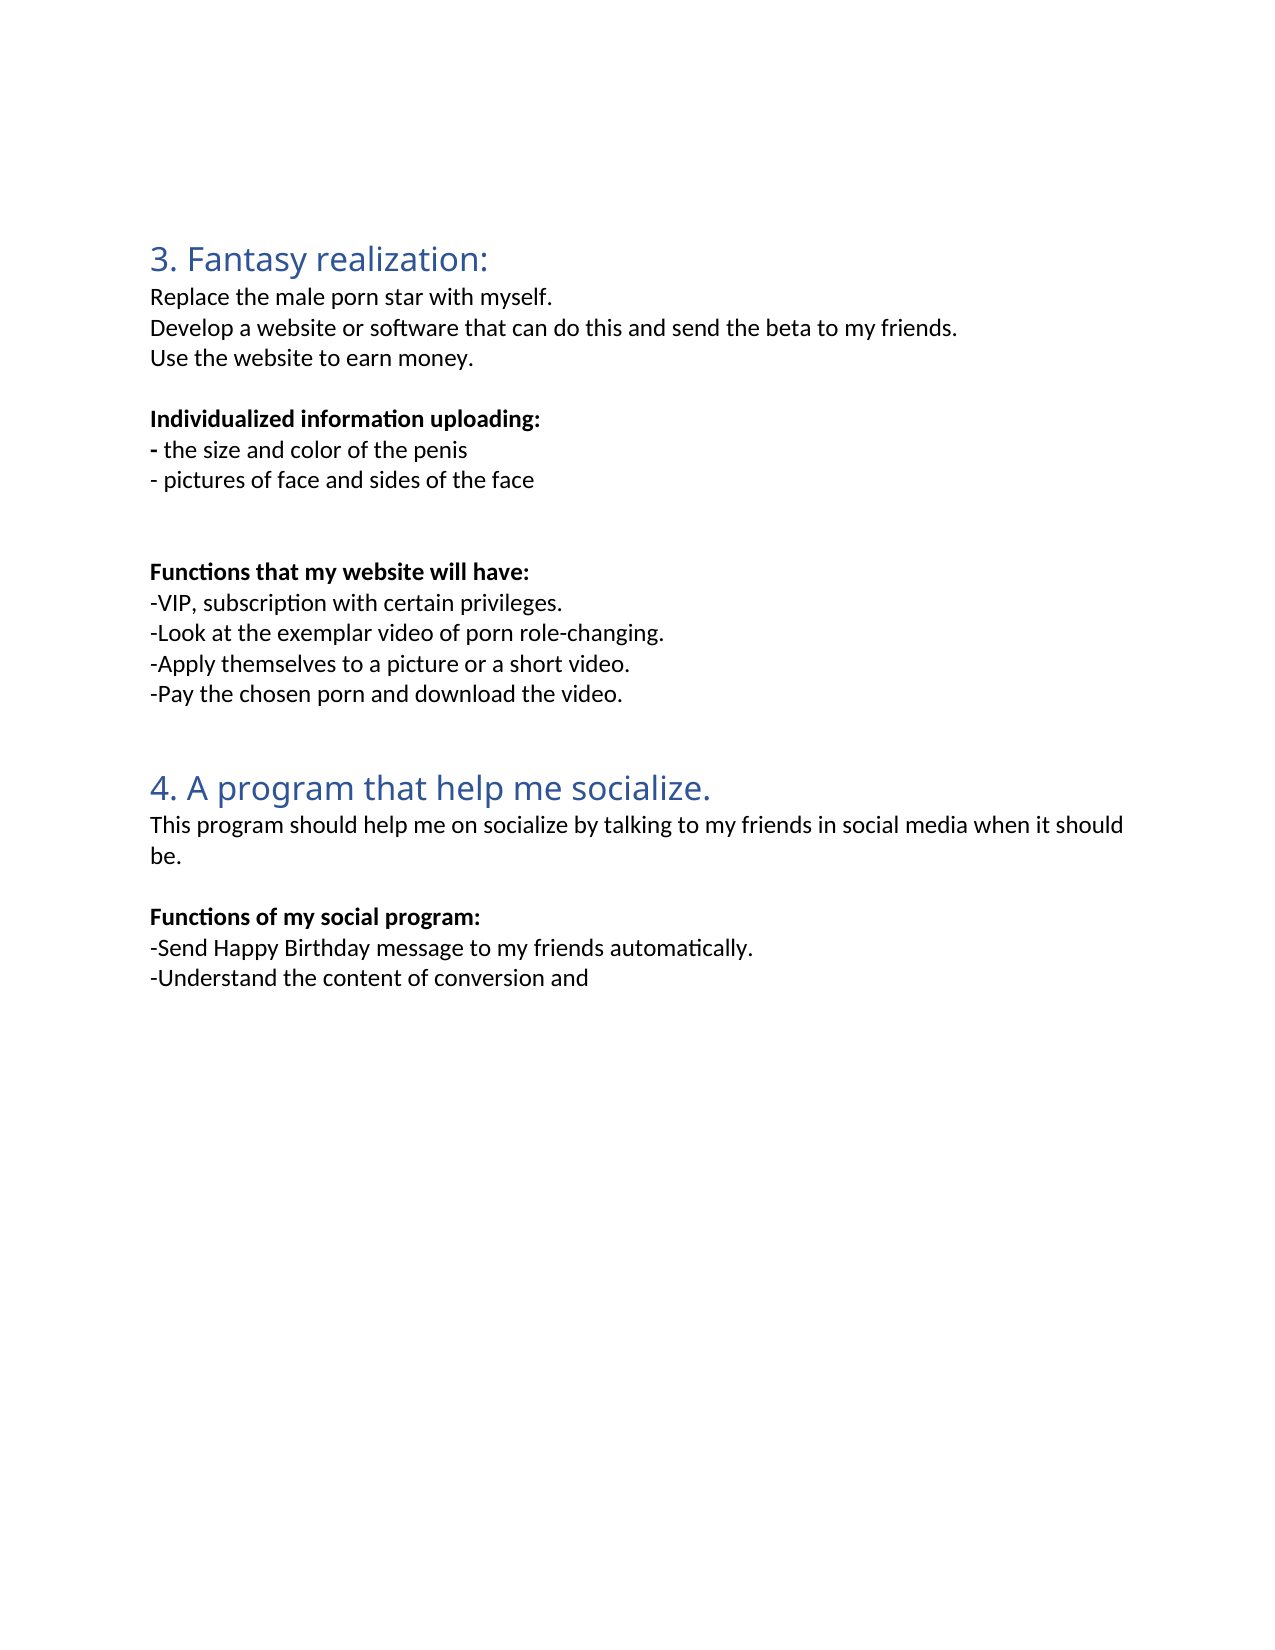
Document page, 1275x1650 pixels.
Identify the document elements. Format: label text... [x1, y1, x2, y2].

text Individualized information uploading: [150, 403, 1125, 434]
text This program should help me on socialize by talking to my friends in social media when it should be. [150, 810, 1125, 871]
text Functions that my website will have: [150, 556, 1125, 587]
text -Pay the chosen porn and download the video. [150, 678, 1125, 709]
text -Understand the content of conversion and [150, 962, 1125, 993]
text -VIP, subscription with certain privileges. [150, 587, 1125, 617]
subtitle 4. A program that help me socialize. [150, 764, 1125, 810]
text Replace the male porn star with myself. [150, 281, 1125, 312]
text - the size and color of the penis [150, 434, 1125, 464]
subtitle 3. Fantasy realization: [150, 236, 1125, 281]
text -Look at the exemplar video of porn role-changing. [150, 617, 1125, 648]
text -Apply themselves to a picture or a short video. [150, 648, 1125, 678]
text Use the website to earn money. [150, 342, 1125, 373]
text -Send Happy Birthday message to my friends automatically. [150, 932, 1125, 962]
text Functions of my social program: [150, 901, 1125, 932]
text Develop a website or software that can do this and send the beta to my friends. [150, 312, 1125, 342]
text - pictures of face and sides of the face [150, 464, 1125, 495]
